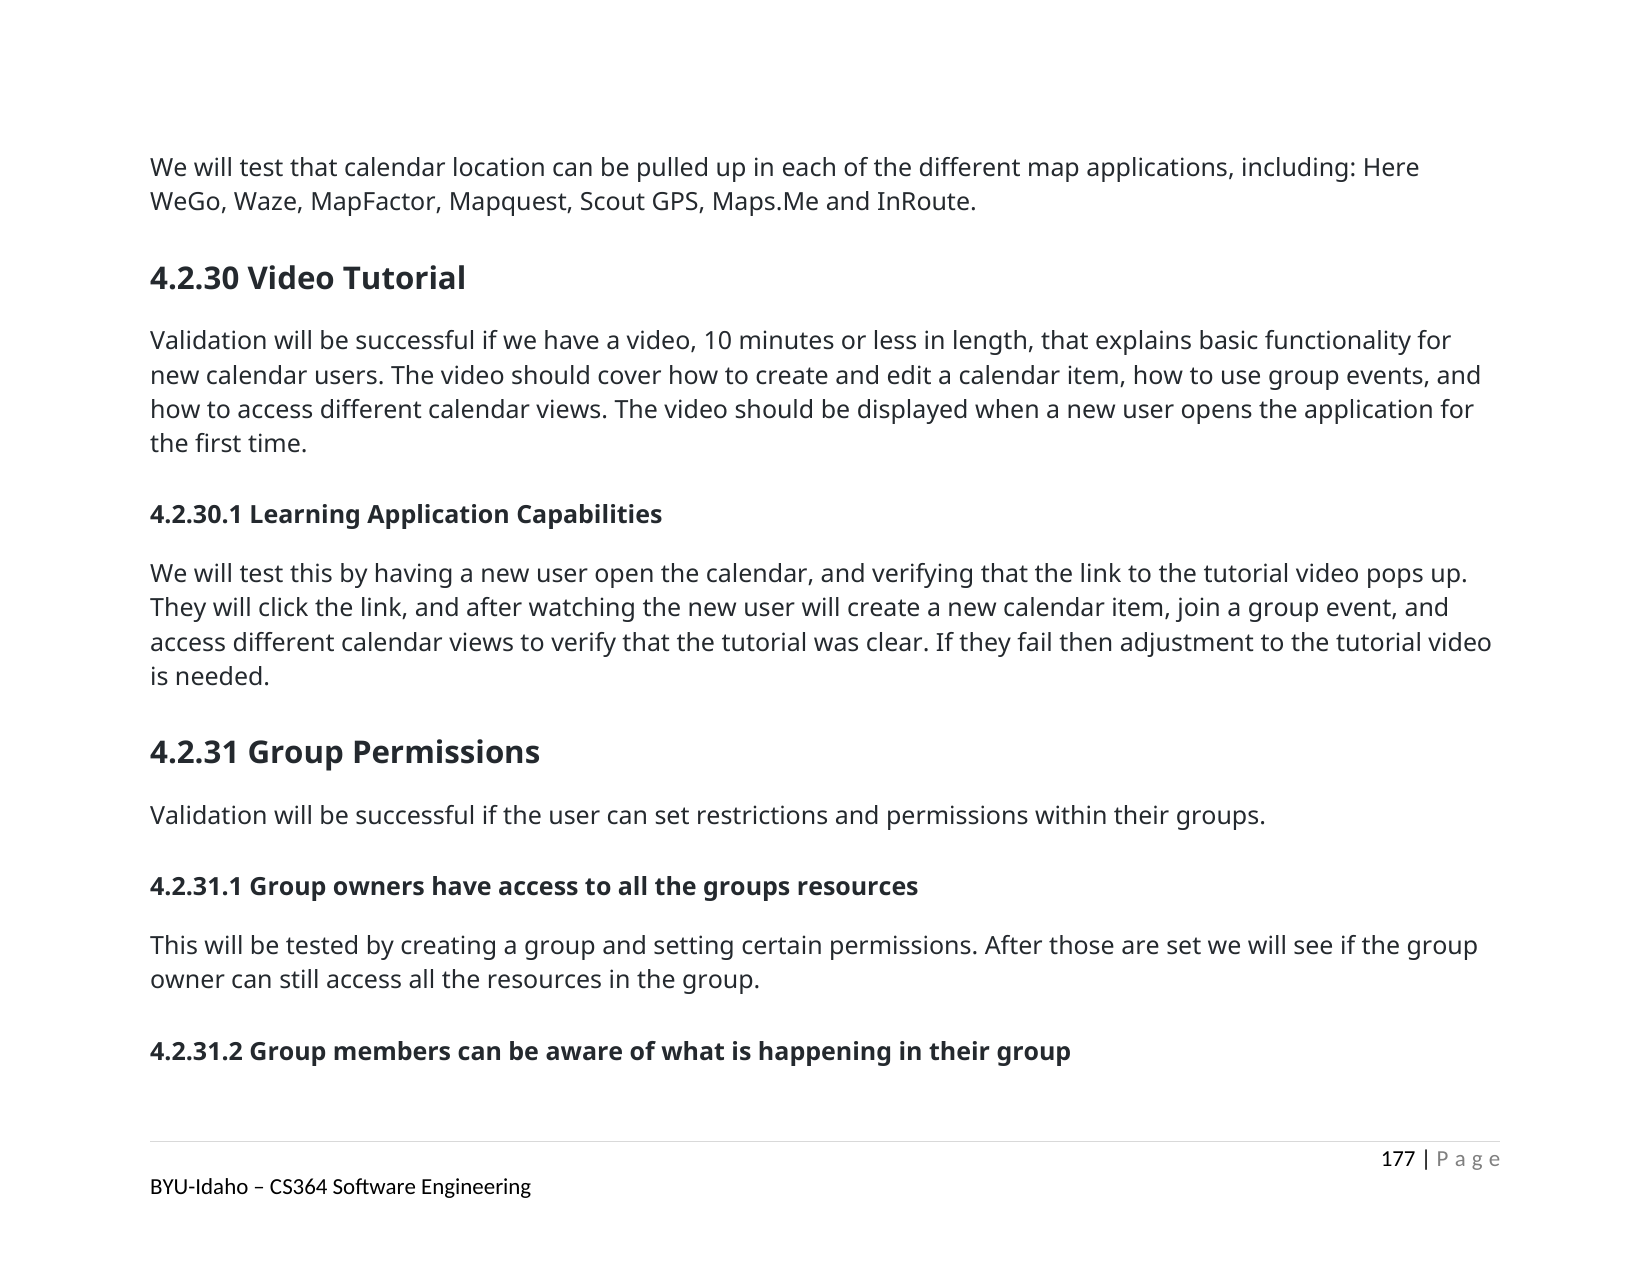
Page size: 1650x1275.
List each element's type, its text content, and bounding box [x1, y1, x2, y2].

text 4.2.31 Group Permissions [150, 730, 1500, 772]
text 4.2.30 Video Tutorial [150, 256, 1500, 298]
text Validation will be successful if the user can set restrictions and permissions within their groups. [150, 797, 1500, 831]
text This will be tested by creating a group and setting certain permissions. After those are set we will see if the group owner can still access all the resources in the group. [150, 928, 1500, 996]
text We will test this by having a new user open the calendar, and verifying that the link to the tutorial video pops up. They will click the link, and after watching the new user will create a new calendar item, join a group event, and access different calendar views to verify that the tutorial was clear. If they fail then adjustment to the tutorial video is needed. [150, 556, 1500, 692]
text We will test that calendar location can be pulled up in each of the different map applications, including: Here WeGo, Waze, MapFactor, Mapquest, Scout GPS, Maps.Me and InRoute. [150, 150, 1500, 218]
text Validation will be successful if we have a video, 10 minutes or less in length, that explains basic functionality for new calendar users. The video should cover how to create and edit a calendar item, how to use group events, and how to access different calendar views. The video should be displayed when a new user opens the application for the first time. [150, 323, 1500, 459]
text 4.2.31.2 Group members can be aware of what is happening in their group [150, 1034, 1500, 1068]
text 4.2.31.1 Group owners have access to all the groups resources [150, 869, 1500, 903]
text 4.2.30.1 Learning Application Capabilities [150, 497, 1500, 531]
